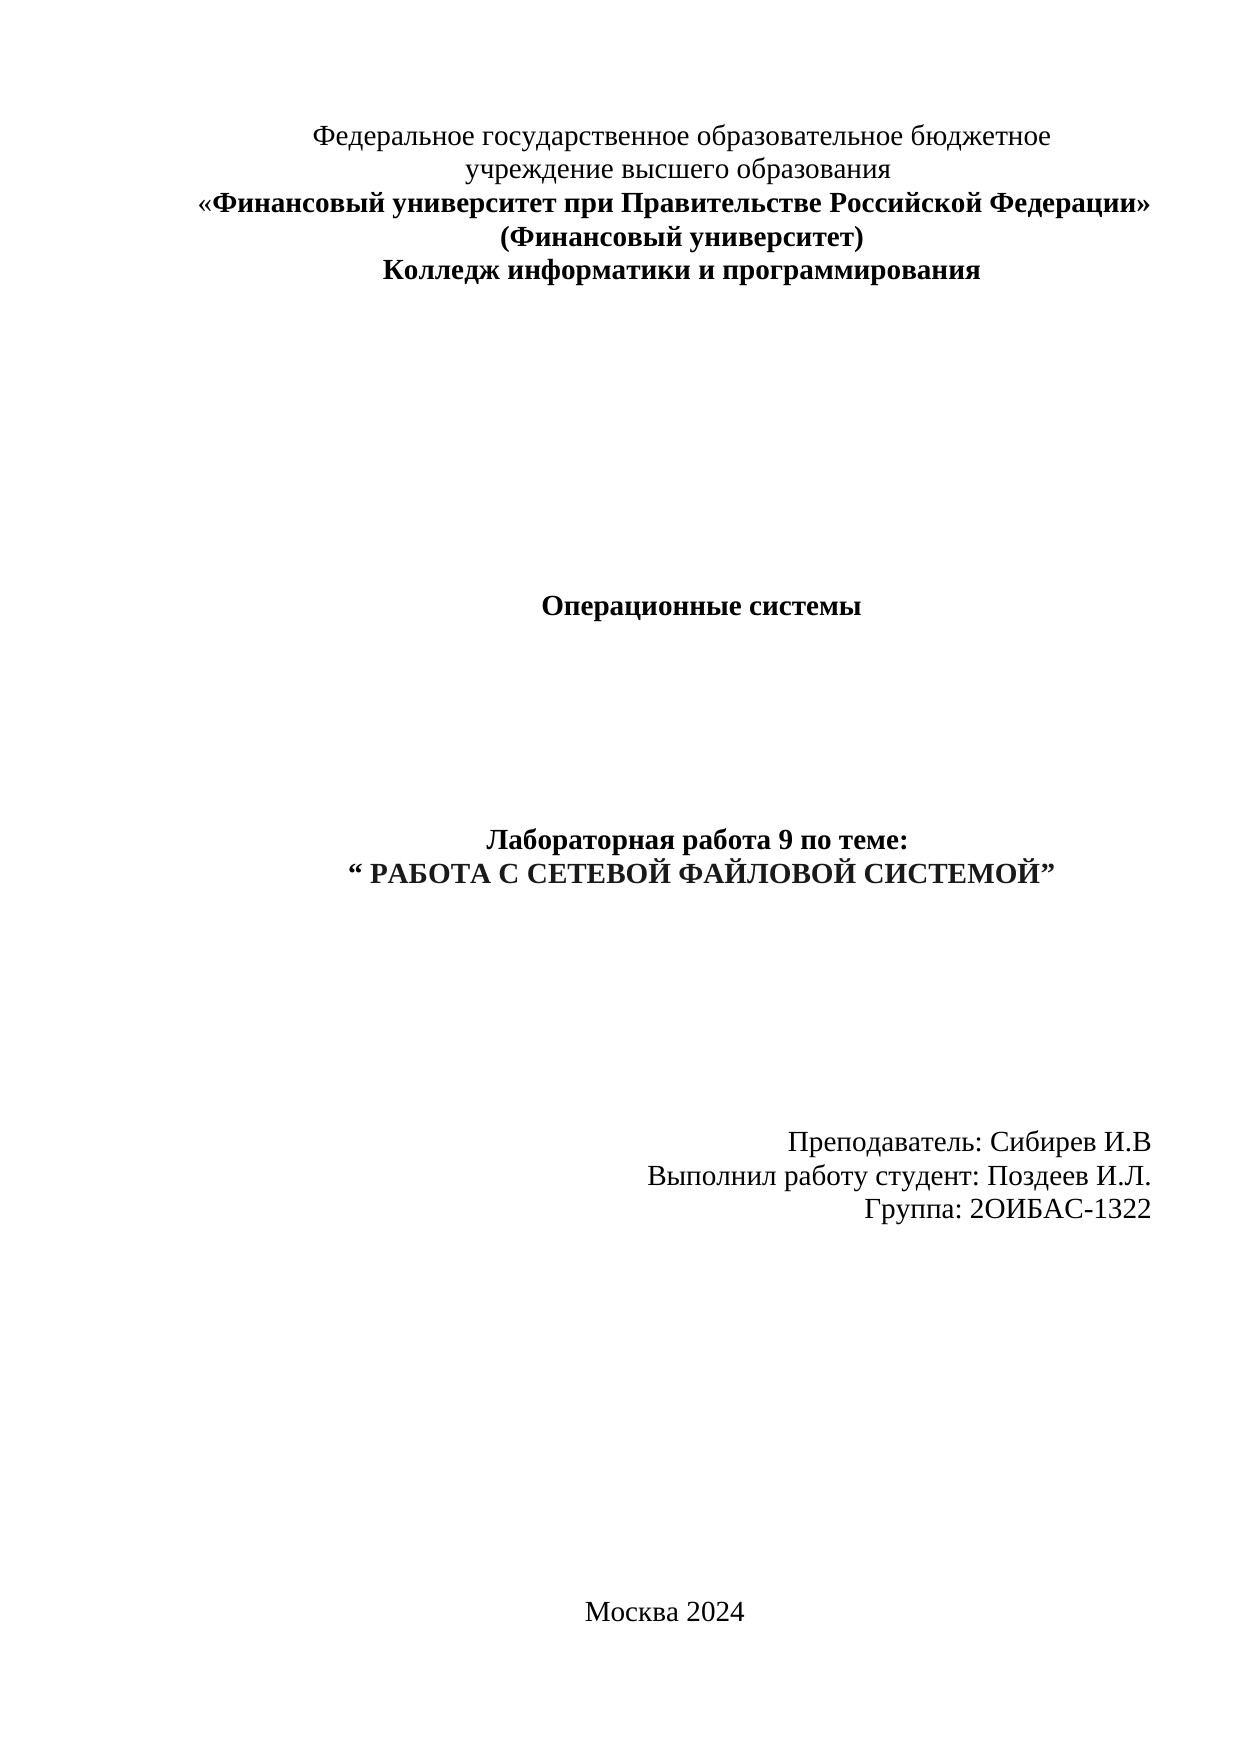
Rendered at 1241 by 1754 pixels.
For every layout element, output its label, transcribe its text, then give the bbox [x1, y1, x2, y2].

text (Финансовый университет) [192, 219, 1157, 252]
text Выполнил работу студент: Поздеев И.Л. [177, 1158, 1152, 1191]
text Лабораторная работа 9 по теме: “ РАБОТА С СЕТЕВОЙ ФАЙЛОВОЙ СИСТЕМОЙ” [177, 822, 1152, 889]
text Группа: 2ОИБАС-1322 [177, 1191, 1152, 1225]
text Преподаватель: Сибирев И.В [620, 1124, 1152, 1158]
text Колледж информатики и программирования [207, 252, 1157, 286]
text Операционные системы [177, 588, 1152, 621]
text учреждение высшего образования «Финансовый университет при Правительстве Российской Федерации» [192, 152, 1157, 219]
text Федеральное государственное образовательное бюджетное [192, 118, 1157, 152]
text Москва 2024 [177, 1594, 1152, 1627]
